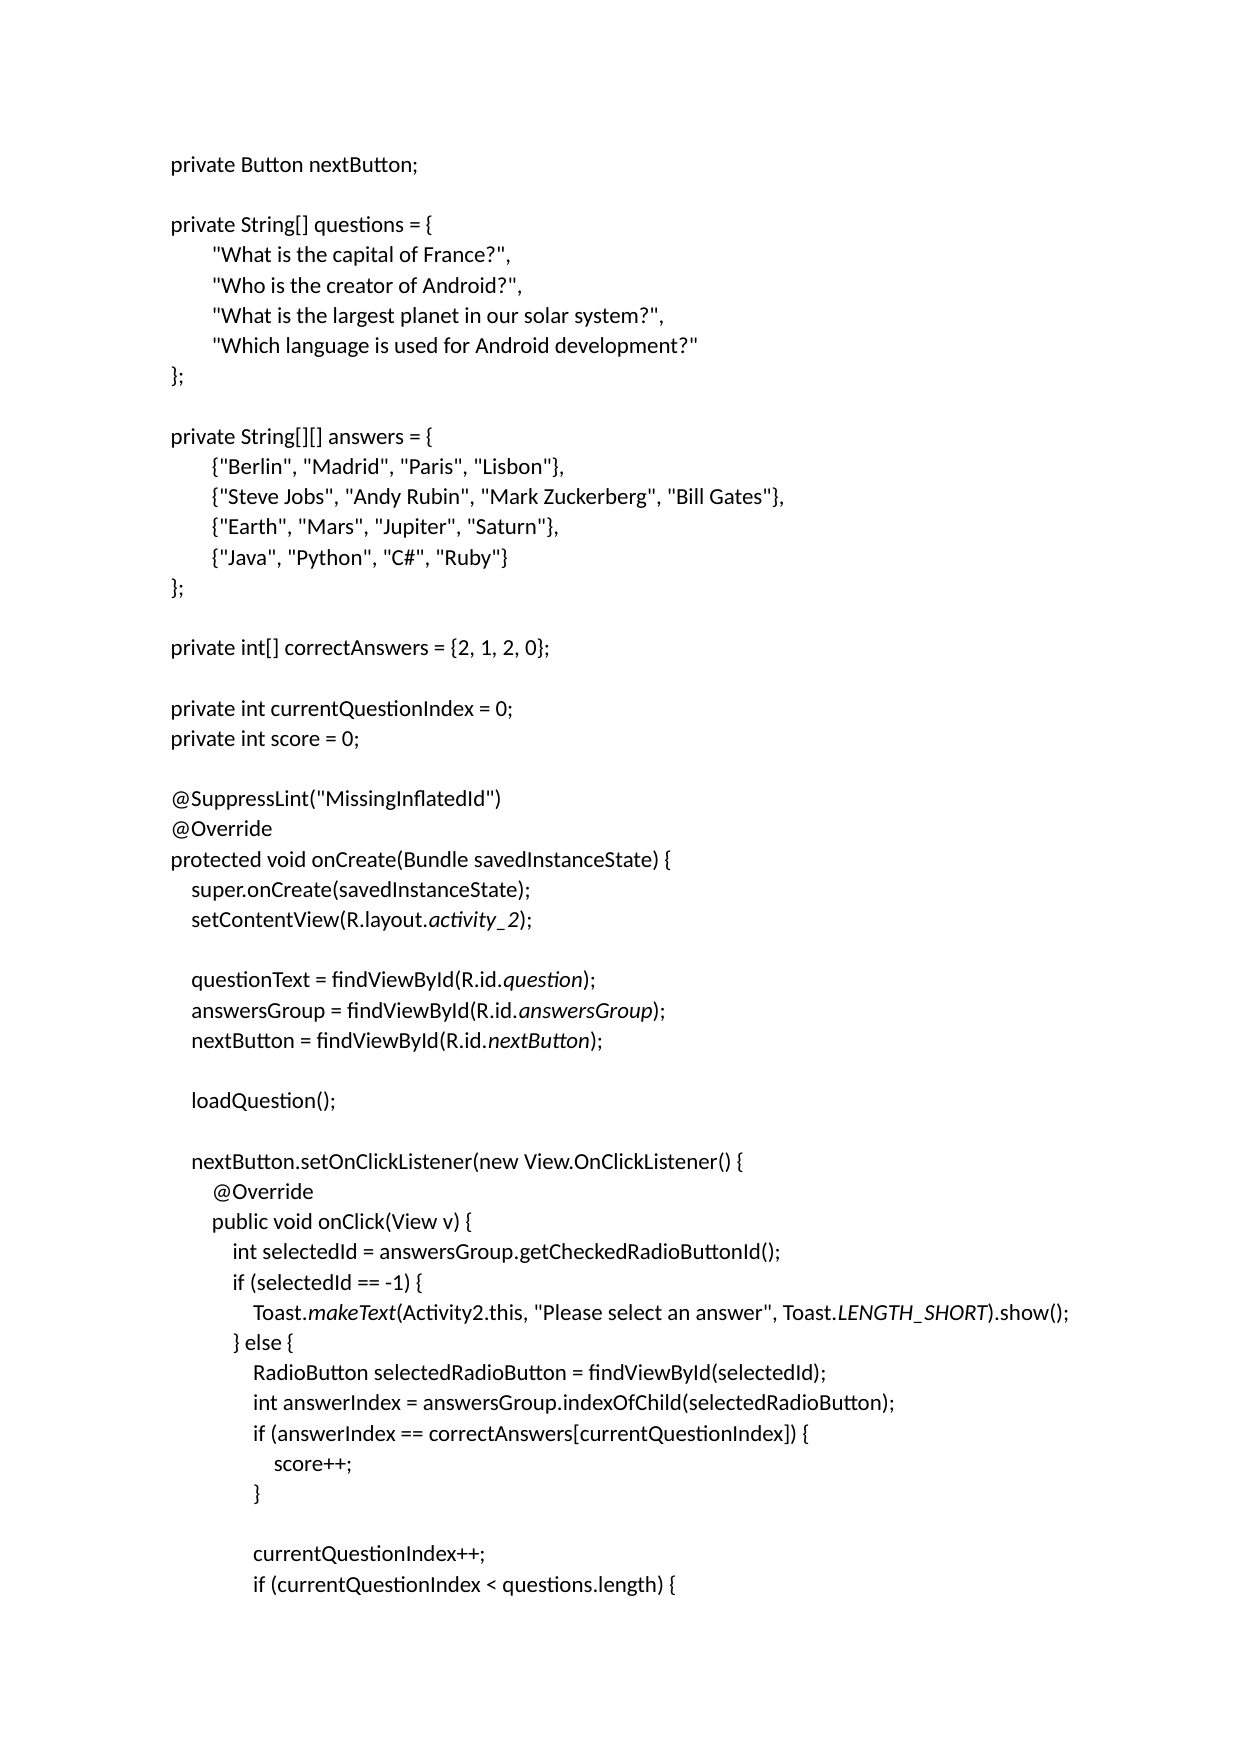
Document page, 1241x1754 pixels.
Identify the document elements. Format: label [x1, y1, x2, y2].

text [150, 150, 1090, 1598]
